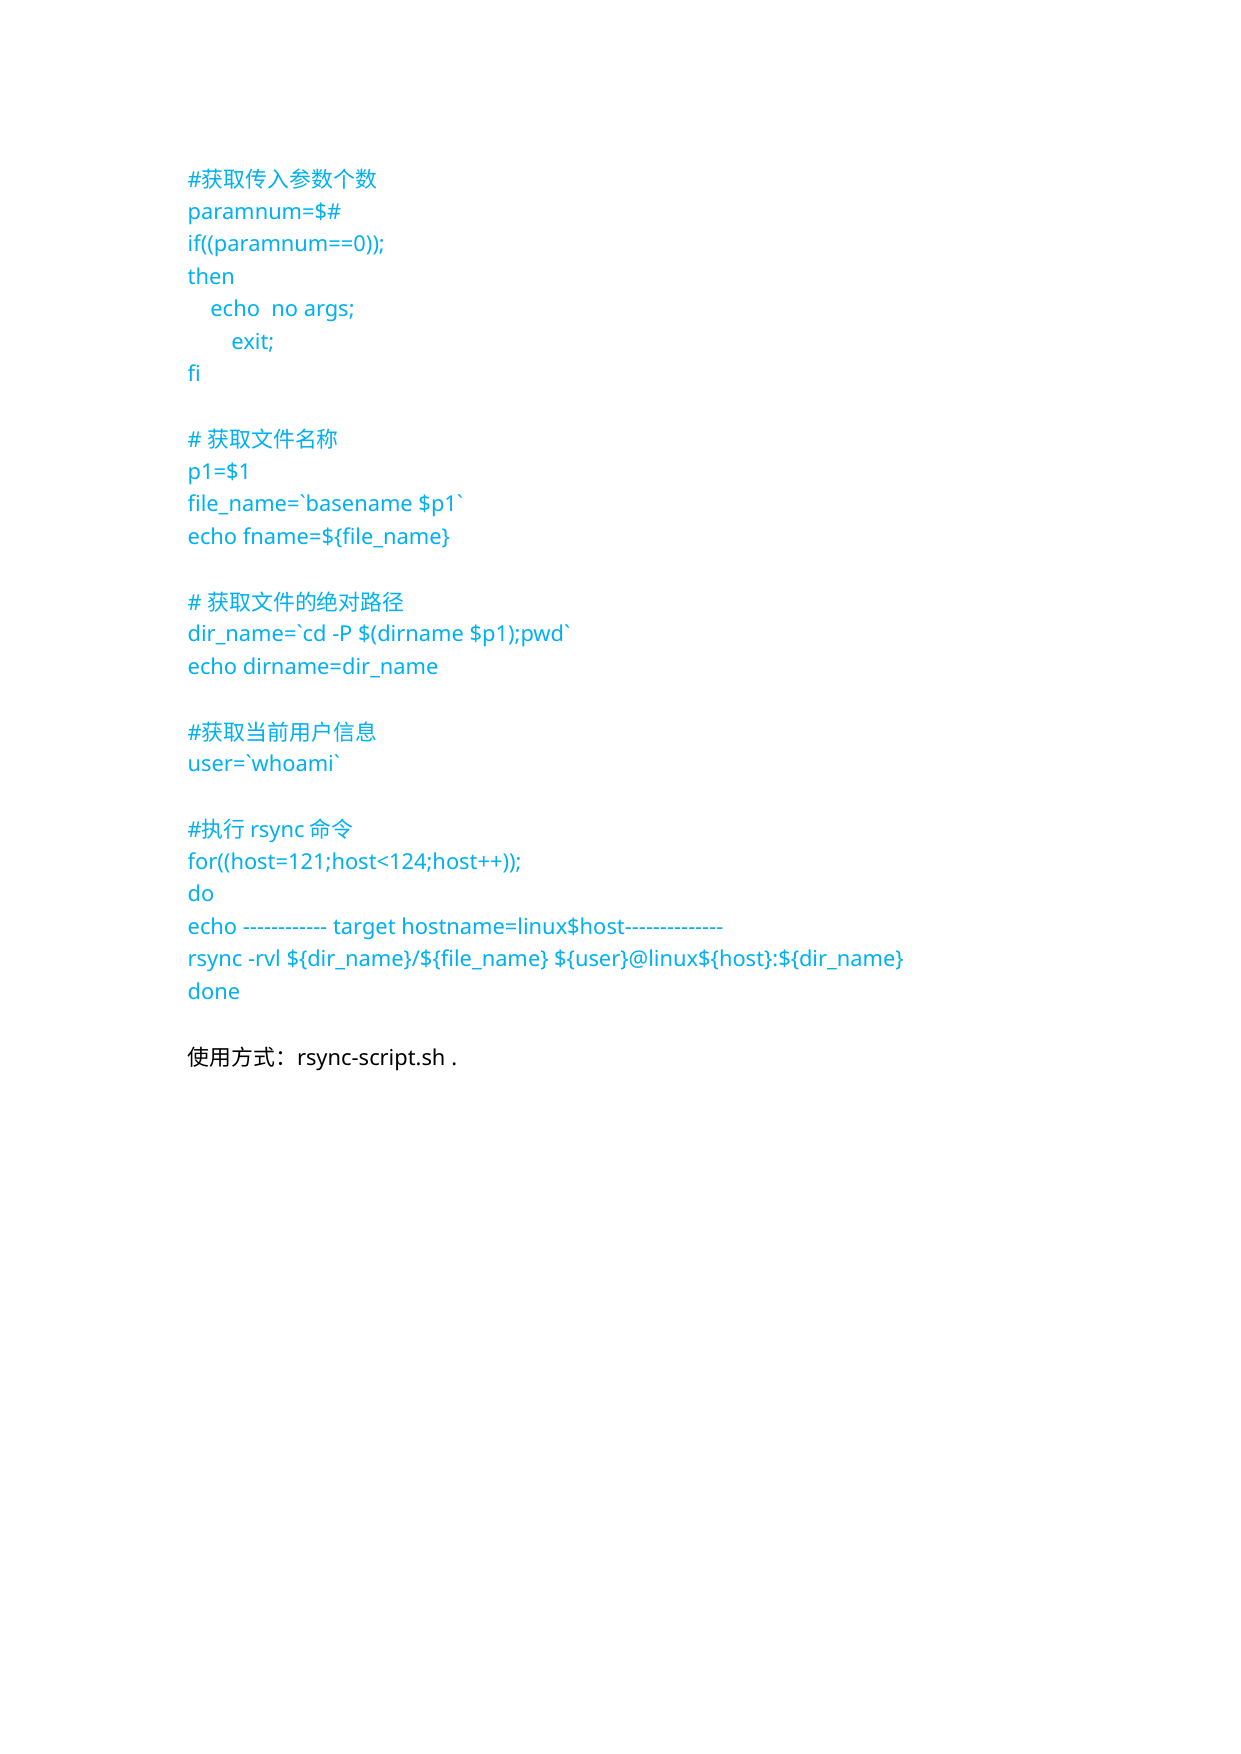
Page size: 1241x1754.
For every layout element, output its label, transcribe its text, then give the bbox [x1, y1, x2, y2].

text then [187, 259, 1053, 292]
text exit; [187, 324, 1053, 357]
text # 获取文件的绝对路径 [187, 584, 1053, 617]
text echo ------------ target hostname=linux$host-------------- [187, 909, 1053, 942]
text user=`whoami` [187, 747, 1053, 779]
text fi [187, 357, 1053, 389]
text p1=$1 [187, 454, 1053, 487]
text echo no args; [187, 292, 1053, 324]
text paramnum=$# [187, 194, 1053, 227]
text file_name=`basename $p1` [187, 487, 1053, 519]
text rsync -rvl ${dir_name}/${file_name} ${user}@linux${host}:${dir_name} [187, 942, 1053, 974]
text echo dirname=dir_name [187, 649, 1053, 682]
text 使用方式：rsync-script.sh . [187, 1039, 1053, 1072]
text do [187, 877, 1053, 909]
text # 获取文件名称 [187, 422, 1053, 454]
text dir_name=`cd -P $(dirname $p1);pwd` [187, 617, 1053, 649]
text echo fname=${file_name} [187, 519, 1053, 552]
text for((host=121;host<124;host++)); [187, 844, 1053, 877]
text #获取传入参数个数 [187, 162, 1053, 194]
text if((paramnum==0)); [187, 227, 1053, 259]
text done [187, 974, 1053, 1007]
text #获取当前用户信息 [187, 714, 1053, 747]
text #执行rsync命令 [187, 812, 1053, 844]
